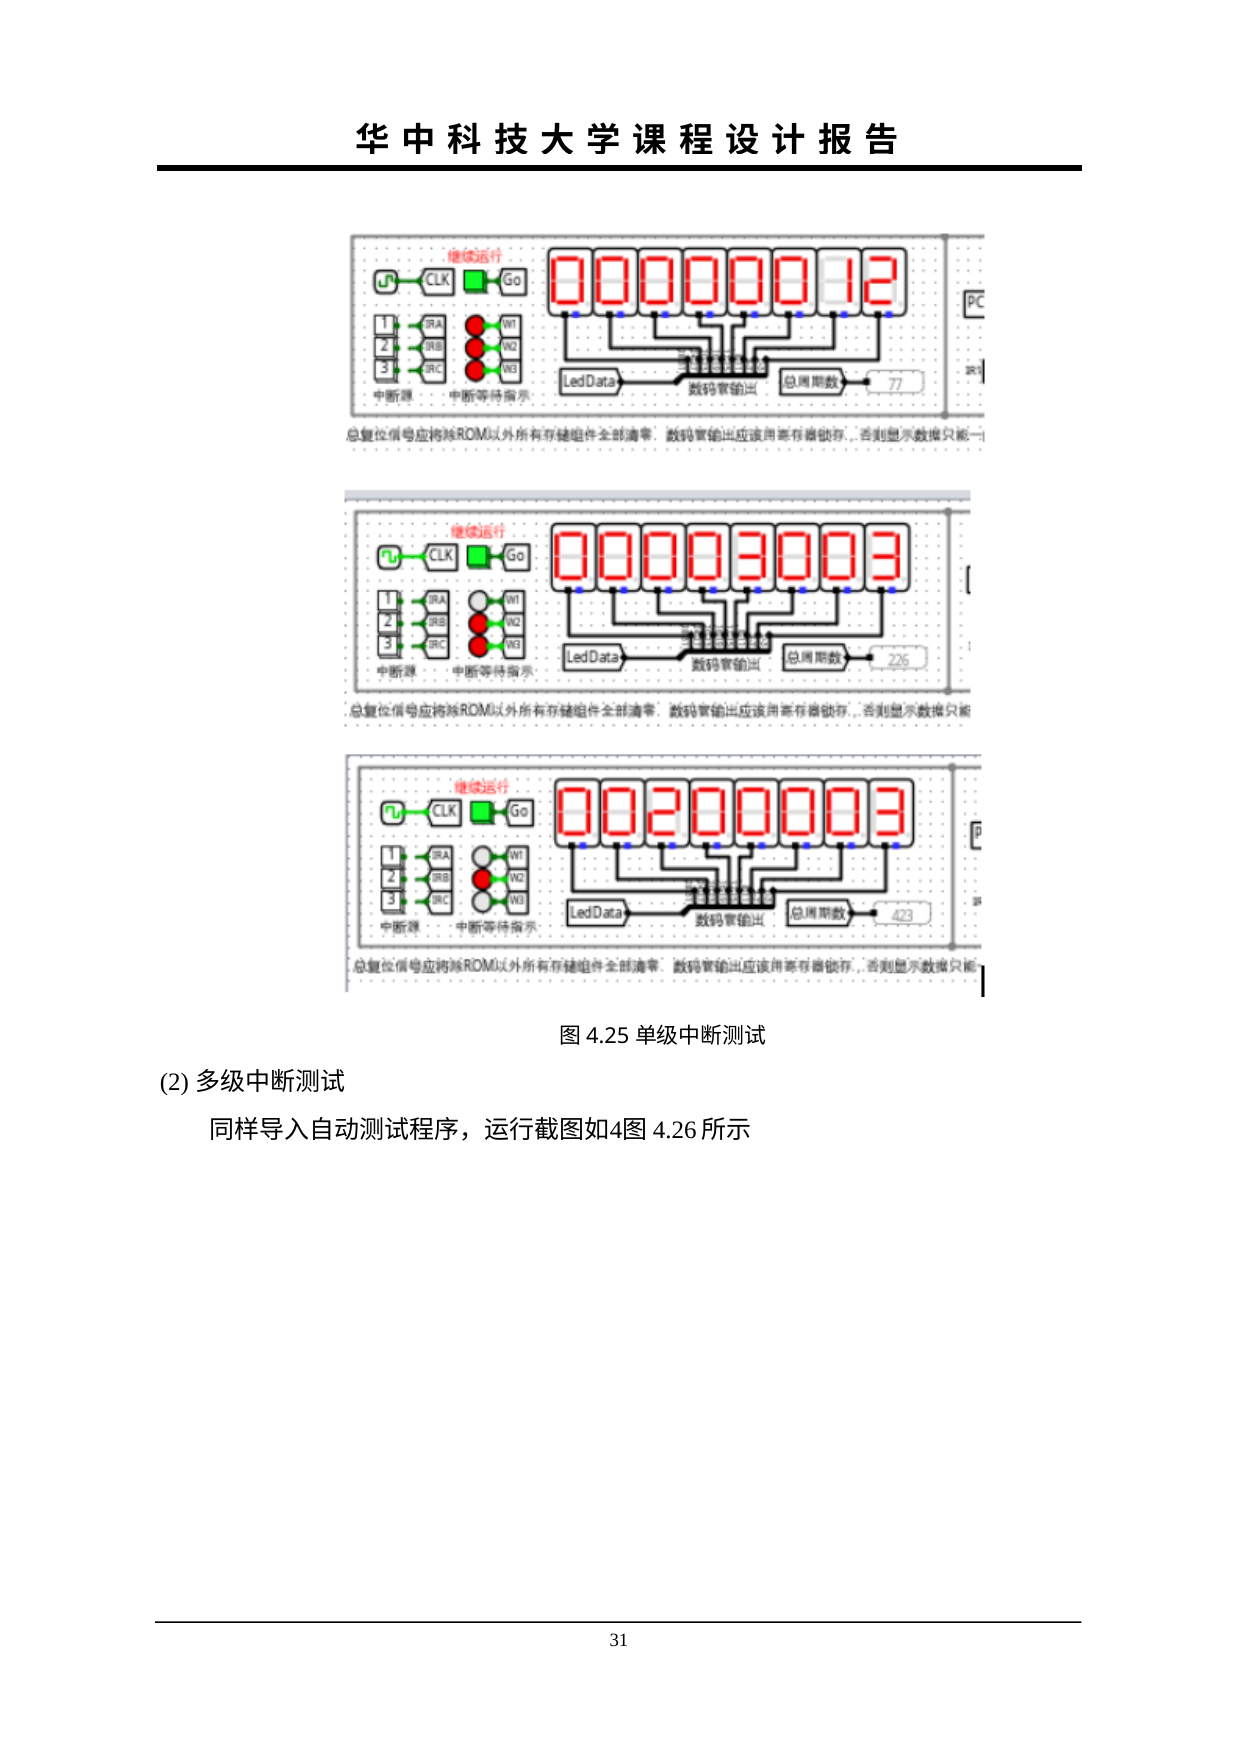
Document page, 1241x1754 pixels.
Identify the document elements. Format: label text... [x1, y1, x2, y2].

list 多级中断测试 [159, 1056, 1078, 1104]
picture [323, 198, 1002, 997]
